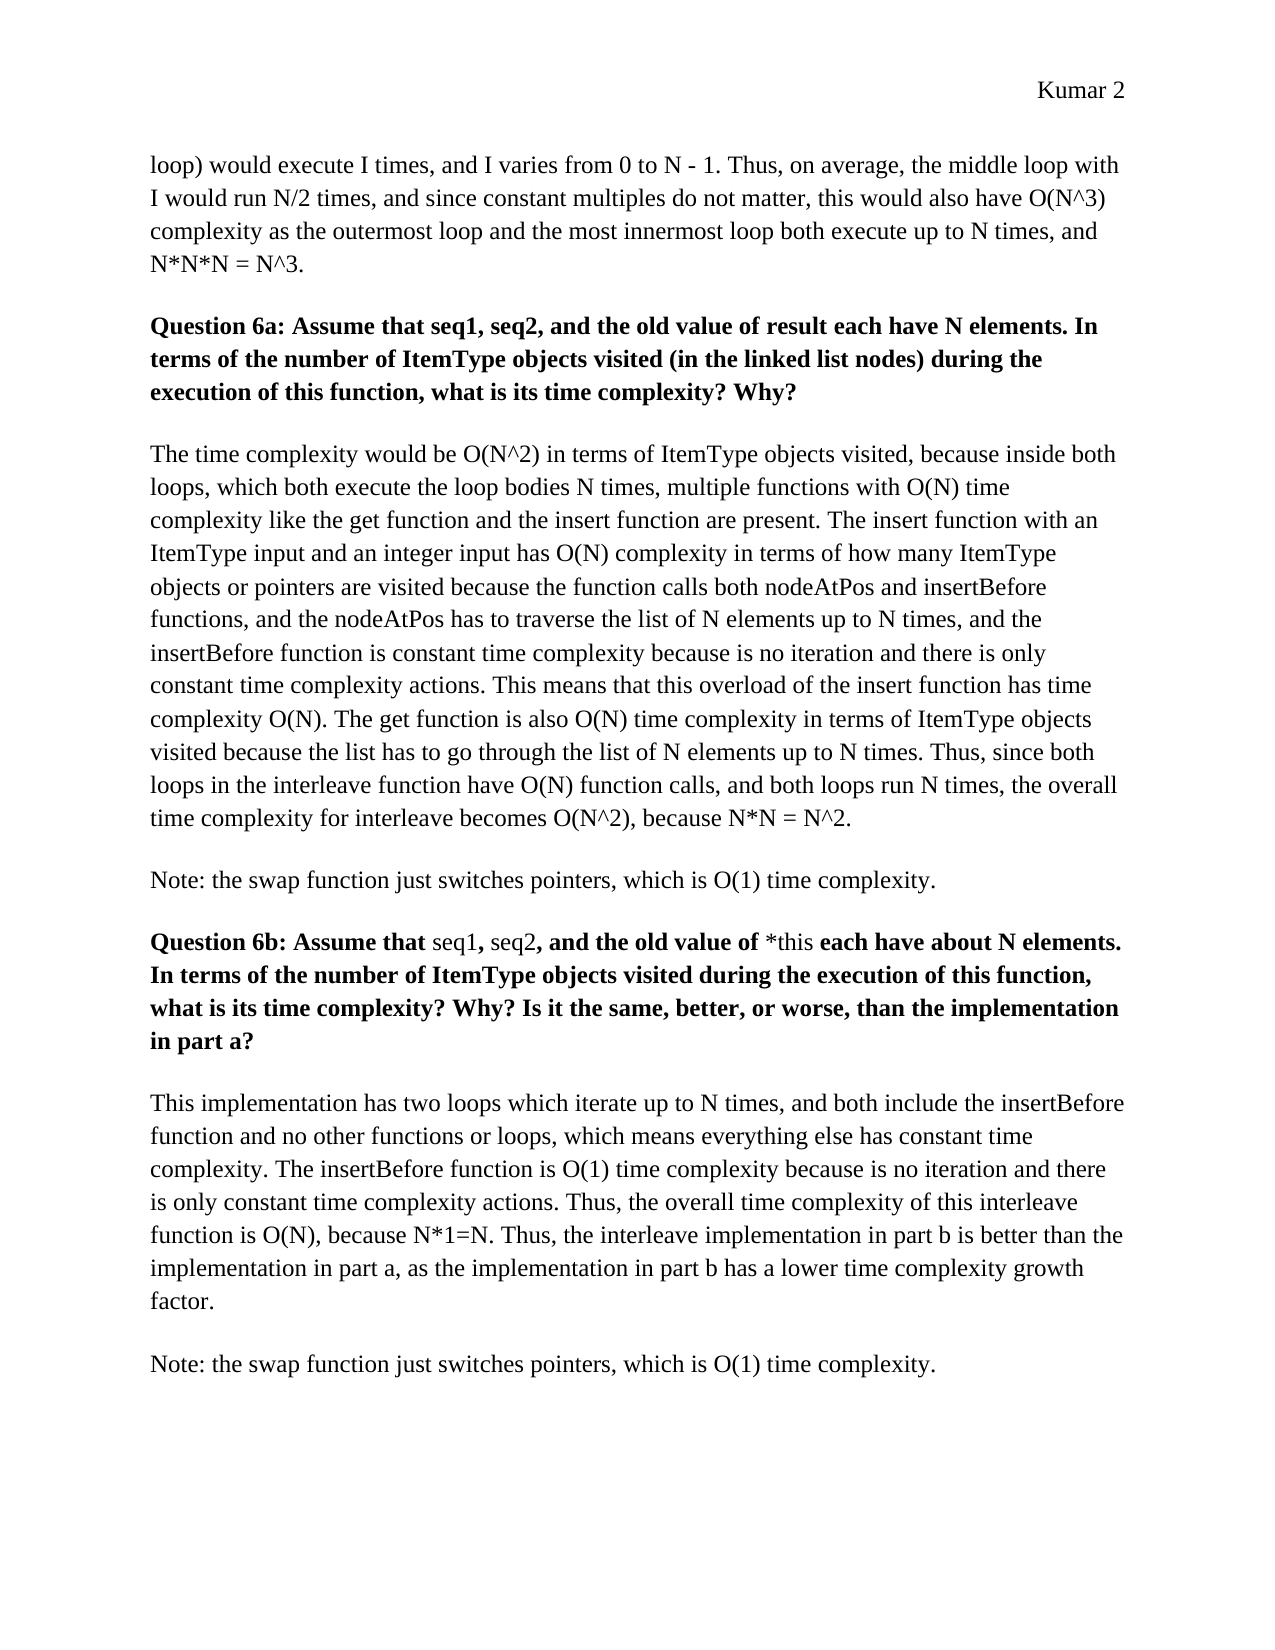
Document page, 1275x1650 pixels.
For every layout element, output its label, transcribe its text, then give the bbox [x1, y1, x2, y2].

text This implementation has two loops which iterate up to N times, and both include the insertBefore function and no other functions or loops, which means everything else has constant time complexity. The insertBefore function is O(1) time complexity because is no iteration and there is only constant time complexity actions. Thus, the overall time complexity of this interleave function is O(N), because N*1=N. Thus, the interleave implementation in part b is better than the implementation in part a, as the implementation in part b has a lower time complexity growth factor. [150, 1088, 1125, 1315]
text Note: the swap function just switches pointers, which is O(1) time complexity. [150, 1349, 1125, 1377]
text The time complexity would be O(N^2) in terms of ItemType objects visited, because inside both loops, which both execute the loop bodies N times, multiple functions with O(N) time complexity like the get function and the insert function are present. The insert function with an ItemType input and an integer input has O(N) complexity in terms of how many ItemType objects or pointers are visited because the function calls both nodeAtPos and insertBefore functions, and the nodeAtPos has to traverse the list of N elements up to N times, and the insertBefore function is constant time complexity because is no iteration and there is only constant time complexity actions. This means that this overload of the insert function has time complexity O(N). The get function is also O(N) time complexity in terms of ItemType objects visited because the list has to go through the list of N elements up to N times. Thus, since both loops in the interleave function have O(N) function calls, and both loops run N times, the overall time complexity for interleave becomes O(N^2), because N*N = N^2. [150, 439, 1125, 831]
text Question 6a: Assume that seq1, seq2, and the old value of result each have N elements. In terms of the number of ItemType objects visited (in the linked list nodes) during the execution of this function, what is its time complexity? Why? [150, 311, 1125, 406]
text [150, 150, 1125, 278]
text Note: the swap function just switches pointers, which is O(1) time complexity. [150, 865, 1125, 894]
text Question 6b: Assume that seq1, seq2, and the old value of *this each have about N elements. In terms of the number of ItemType objects visited during the execution of this function, what is its time complexity? Why? Is it the same, better, or worse, than the implementation in part a? [150, 927, 1125, 1055]
